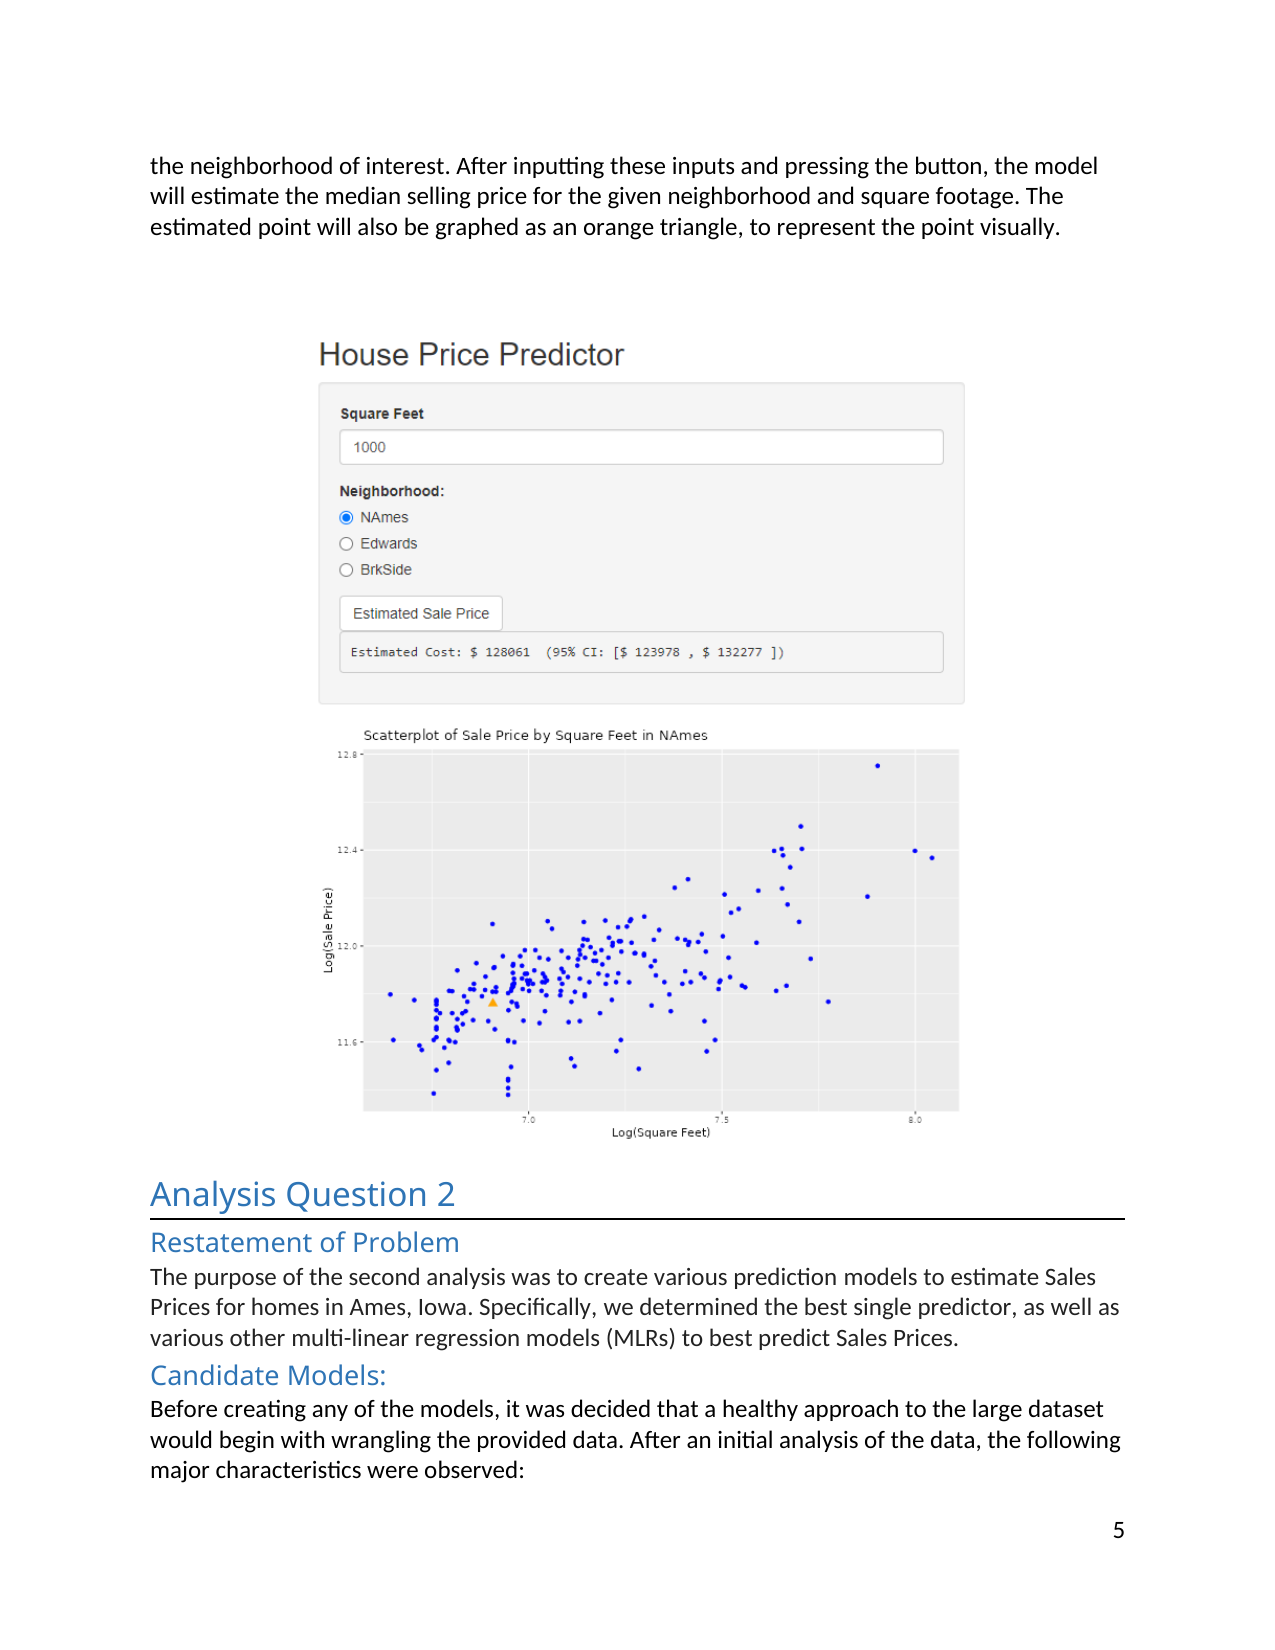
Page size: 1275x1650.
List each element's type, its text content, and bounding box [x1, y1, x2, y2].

subtitle Restatement of Problem [150, 1224, 1125, 1261]
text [150, 150, 1125, 242]
subtitle Analysis Question 2 [150, 1171, 1125, 1218]
subtitle Candidate Models: [150, 1356, 1125, 1393]
picture [307, 333, 968, 1146]
text Before creating any of the models, it was decided that a healthy approach to the large dataset would begin with wrangling the provided data. After an initial analysis of the data, the following major characteristics were observed: [150, 1393, 1125, 1485]
